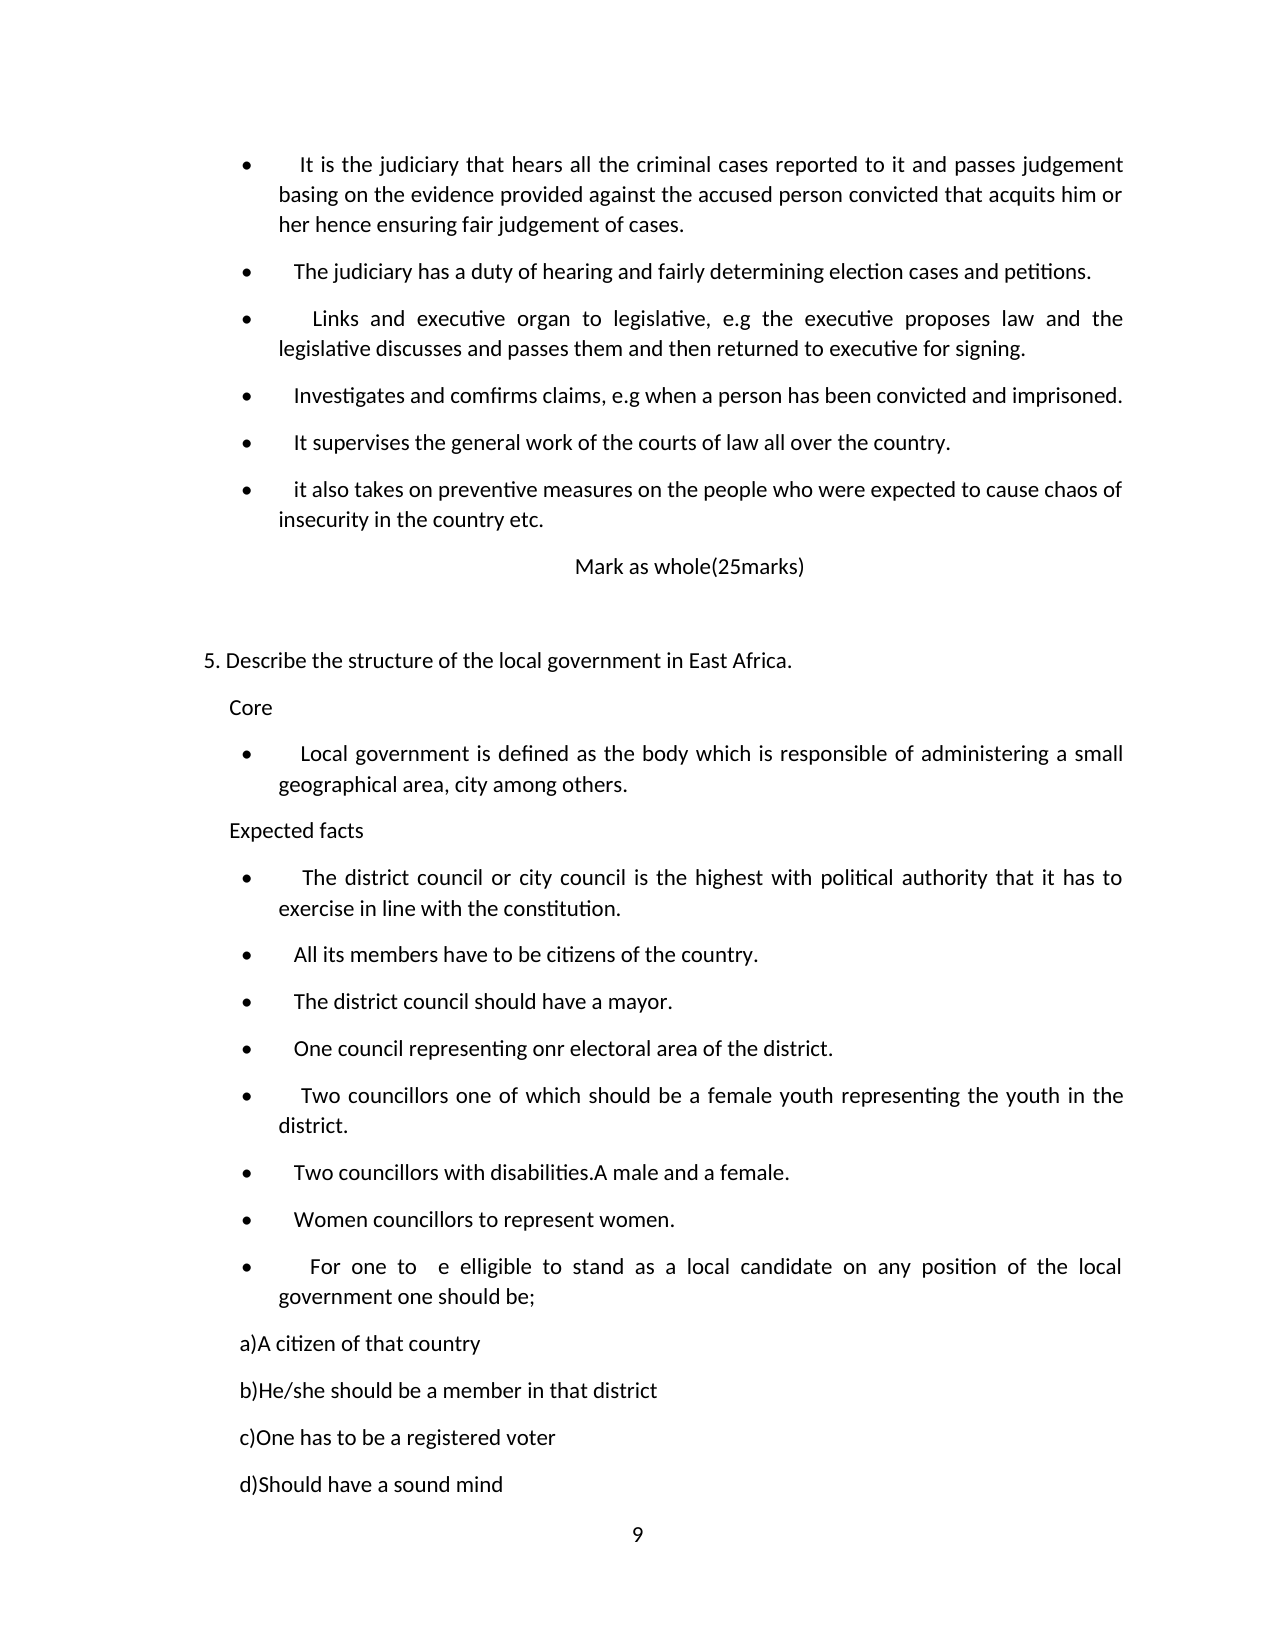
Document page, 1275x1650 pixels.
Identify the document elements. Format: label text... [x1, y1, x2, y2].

list Women councillors to represent women. [241, 1205, 1125, 1233]
list Local government is defined as the body which is responsible of administering a small geographical area, city among others. [241, 739, 1125, 798]
list Links and executive organ to legislative, e.g the executive proposes law and the legislative discusses and passes them and then returned to executive for signing. [241, 304, 1125, 362]
text 5. Describe the structure of the local government in East Africa. [203, 646, 1125, 674]
text d)Should have a sound mind [203, 1470, 1125, 1498]
text Core [203, 693, 1125, 721]
list Investigates and comfirms claims, e.g when a person has been convicted and imprisoned. [241, 381, 1125, 409]
list All its members have to be citizens of the country. [241, 941, 1125, 969]
list It is the judiciary that hears all the criminal cases reported to it and passes judgement basing on the evidence provided against the accused person convicted that acquits him or her hence ensuring fair judgement of cases. [241, 150, 1125, 238]
list it also takes on preventive measures on the people who were expected to cause chaos of insecurity in the country etc. [241, 475, 1125, 533]
text Expected facts [203, 817, 1125, 845]
text b)He/she should be a member in that district [203, 1376, 1125, 1404]
list The judiciary has a duty of hearing and fairly determining election cases and petitions. [241, 257, 1125, 285]
list The district council or city council is the highest with political authority that it has to exercise in line with the constitution. [241, 863, 1125, 922]
list It supervises the general work of the courts of law all over the country. [241, 428, 1125, 456]
text Mark as whole(25marks) [203, 552, 1125, 580]
list One council representing onr electoral area of the district. [241, 1034, 1125, 1062]
list Two councillors one of which should be a female youth representing the youth in the district. [241, 1081, 1125, 1139]
list Two councillors with disabilities.A male and a female. [241, 1158, 1125, 1186]
list The district council should have a mayor. [241, 987, 1125, 1016]
text a)A citizen of that country [203, 1329, 1125, 1357]
text c)One has to be a registered voter [203, 1423, 1125, 1451]
list For one to e elligible to stand as a local candidate on any position of the local government one should be; [241, 1252, 1125, 1310]
